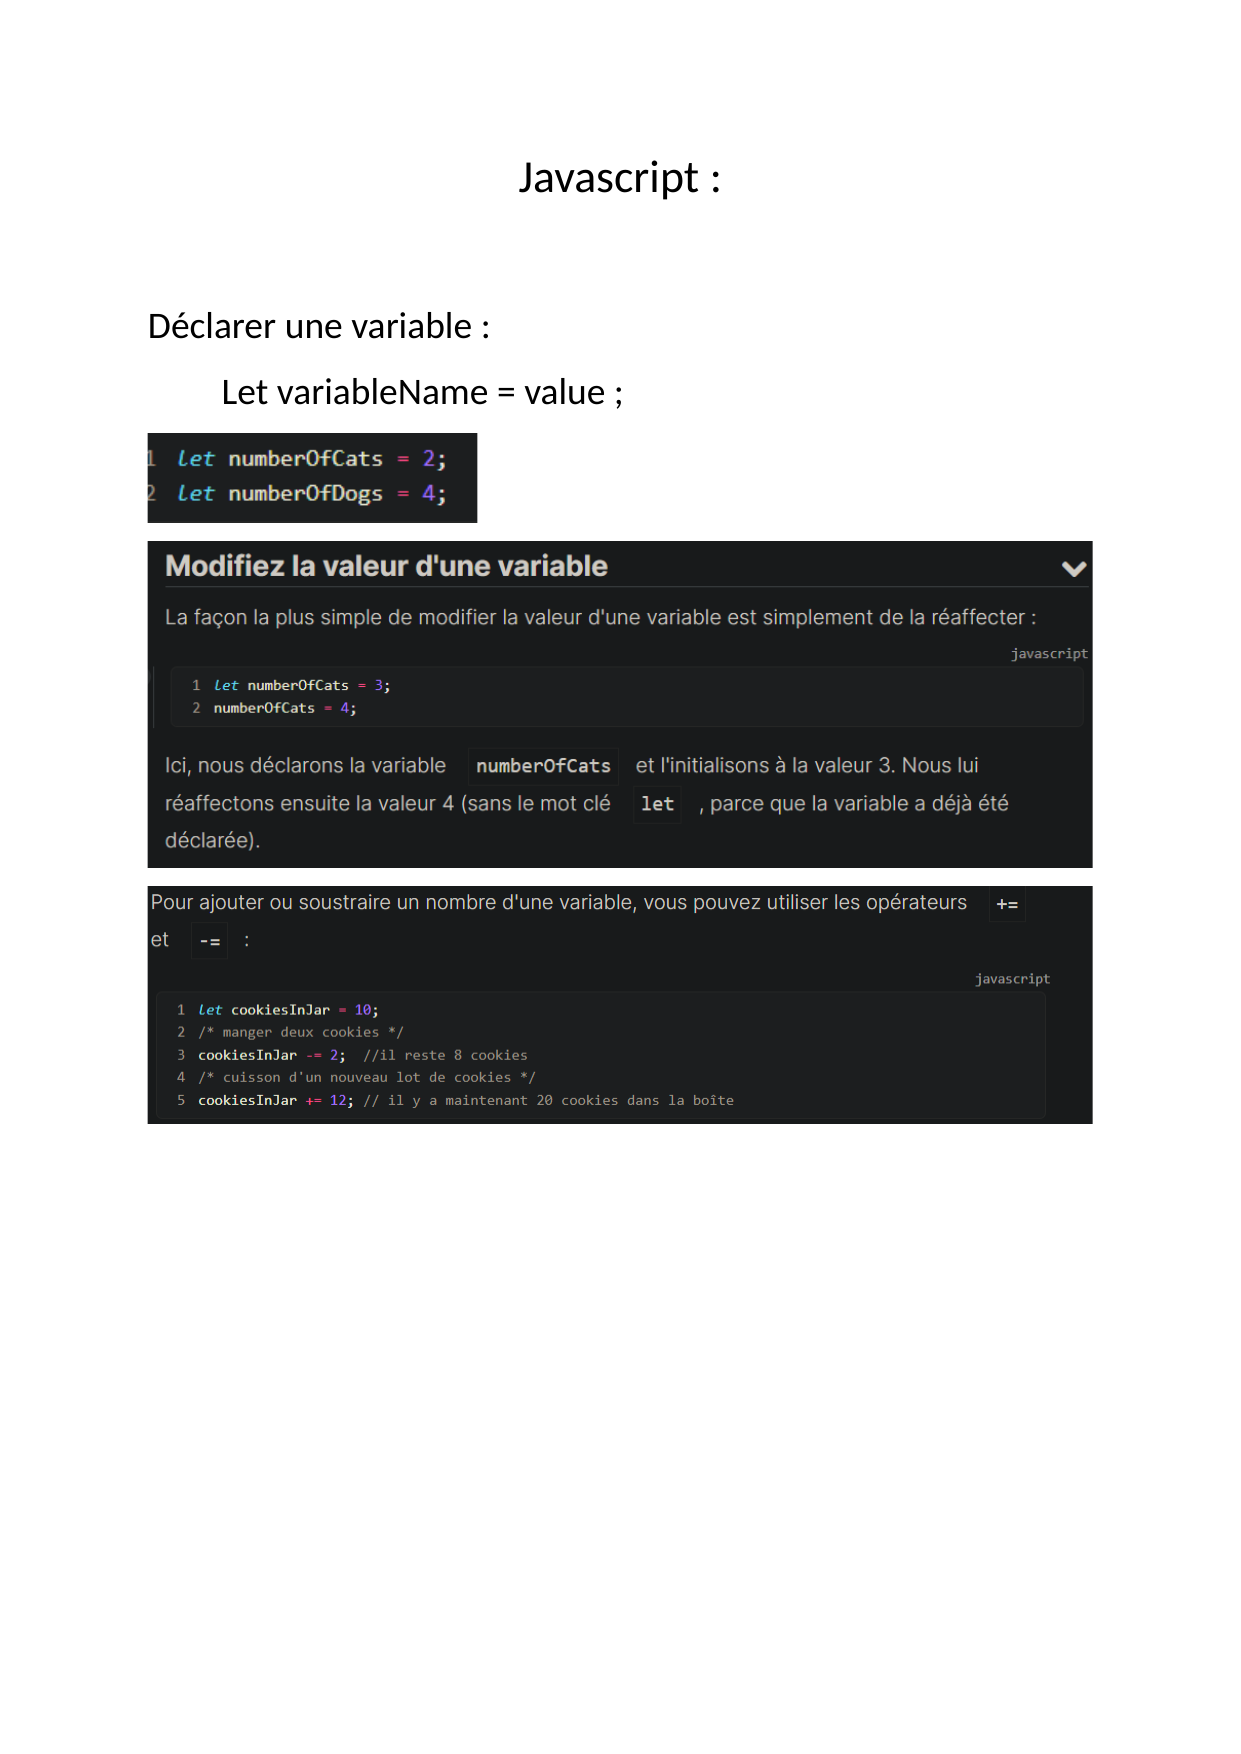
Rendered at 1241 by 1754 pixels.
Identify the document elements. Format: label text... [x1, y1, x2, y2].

text Javascript : [148, 148, 1093, 203]
picture [147, 541, 1093, 868]
picture [147, 433, 478, 523]
text Let variableName = value ; [148, 368, 1093, 413]
picture [147, 886, 1093, 1124]
text Déclarer une variable : [148, 302, 1093, 347]
